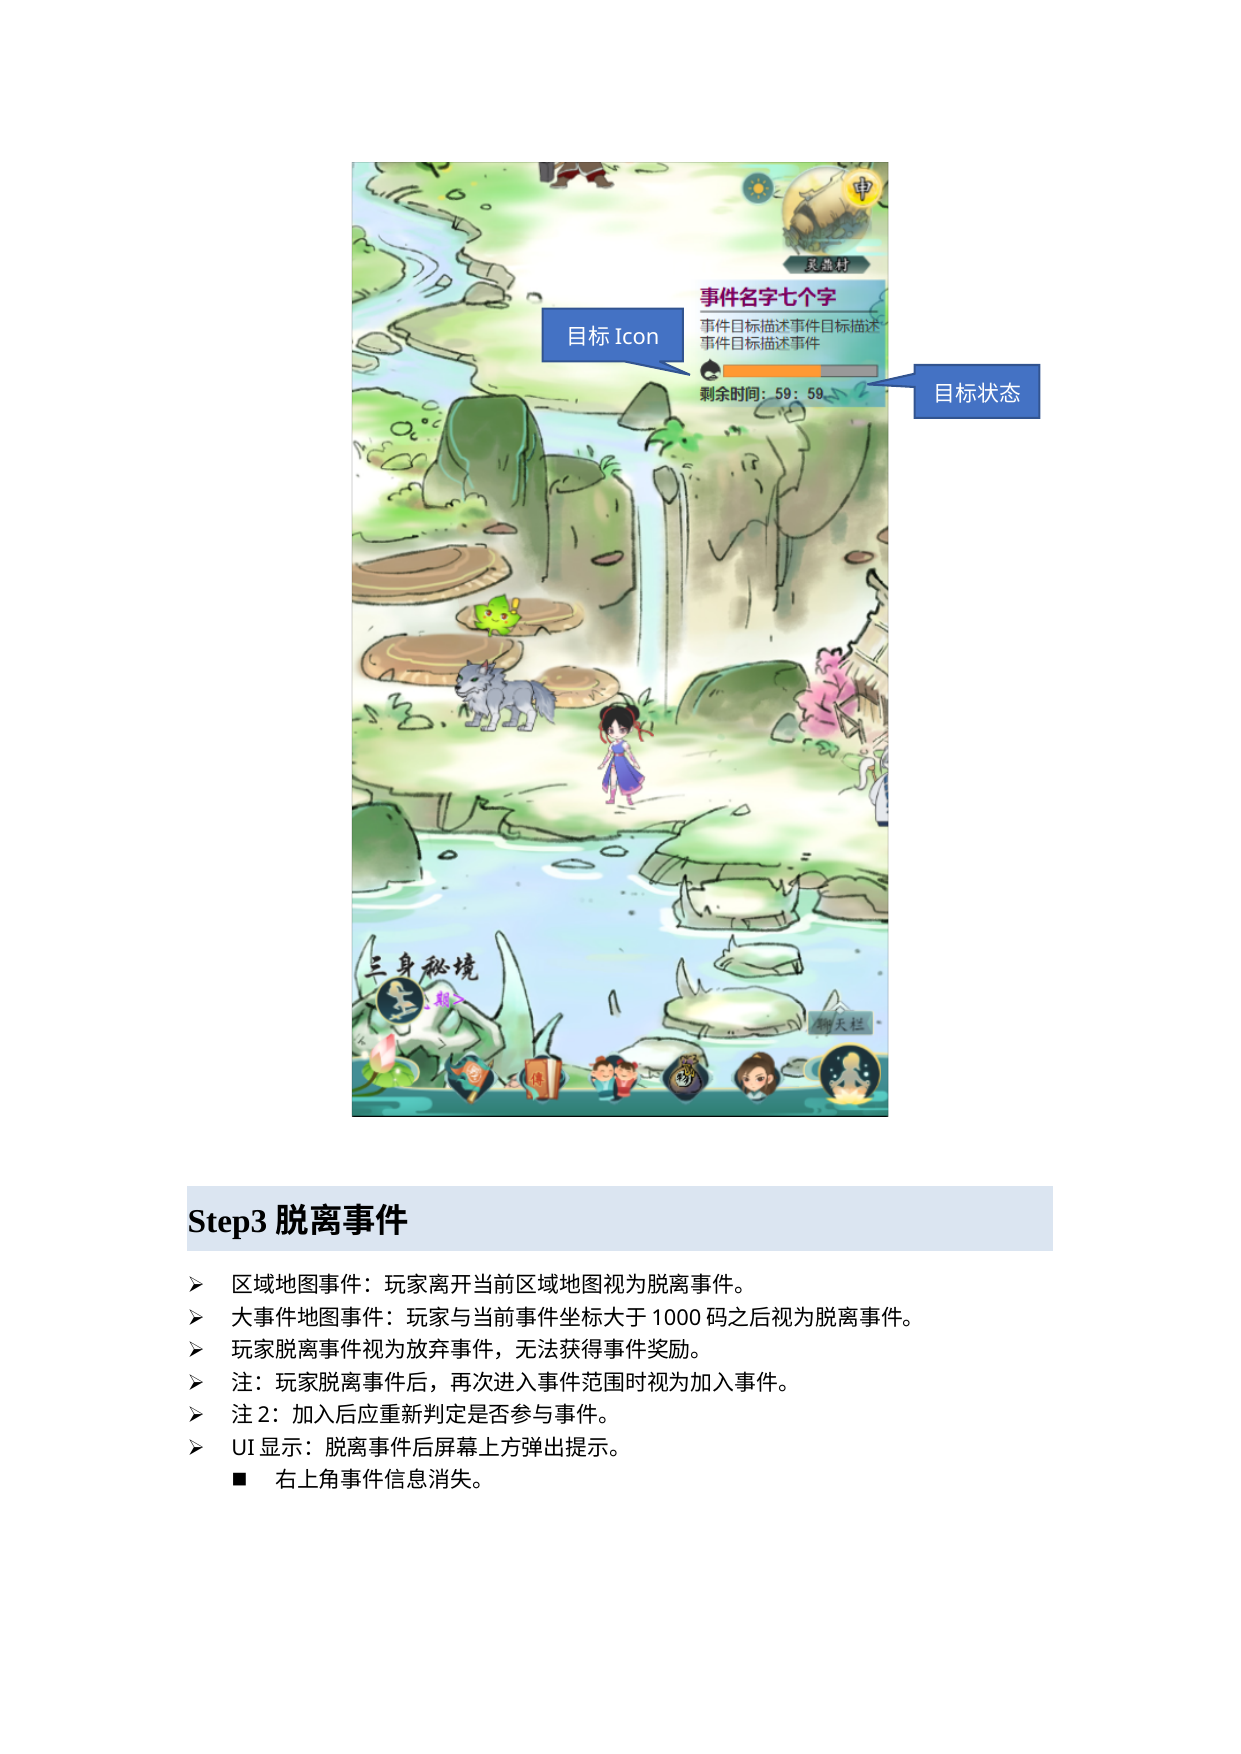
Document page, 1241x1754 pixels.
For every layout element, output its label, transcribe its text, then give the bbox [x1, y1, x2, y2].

list 注2：加入后应重新判定是否参与事件。 [187, 1397, 1053, 1429]
list 注：玩家脱离事件后，再次进入事件范围时视为加入事件。 [187, 1364, 1053, 1397]
list 玩家脱离事件视为放弃事件，无法获得事件奖励。 [187, 1332, 1053, 1364]
list UI显示：脱离事件后屏幕上方弹出提示。 [187, 1429, 1053, 1462]
subtitle Step3 脱离事件 [187, 1186, 1053, 1251]
picture [351, 162, 889, 1117]
list 右上角事件信息消失。 [231, 1462, 1053, 1494]
list 大事件地图事件：玩家与当前事件坐标大于1000码之后视为脱离事件。 [187, 1299, 1053, 1332]
list 区域地图事件：玩家离开当前区域地图视为脱离事件。 [187, 1267, 1053, 1299]
